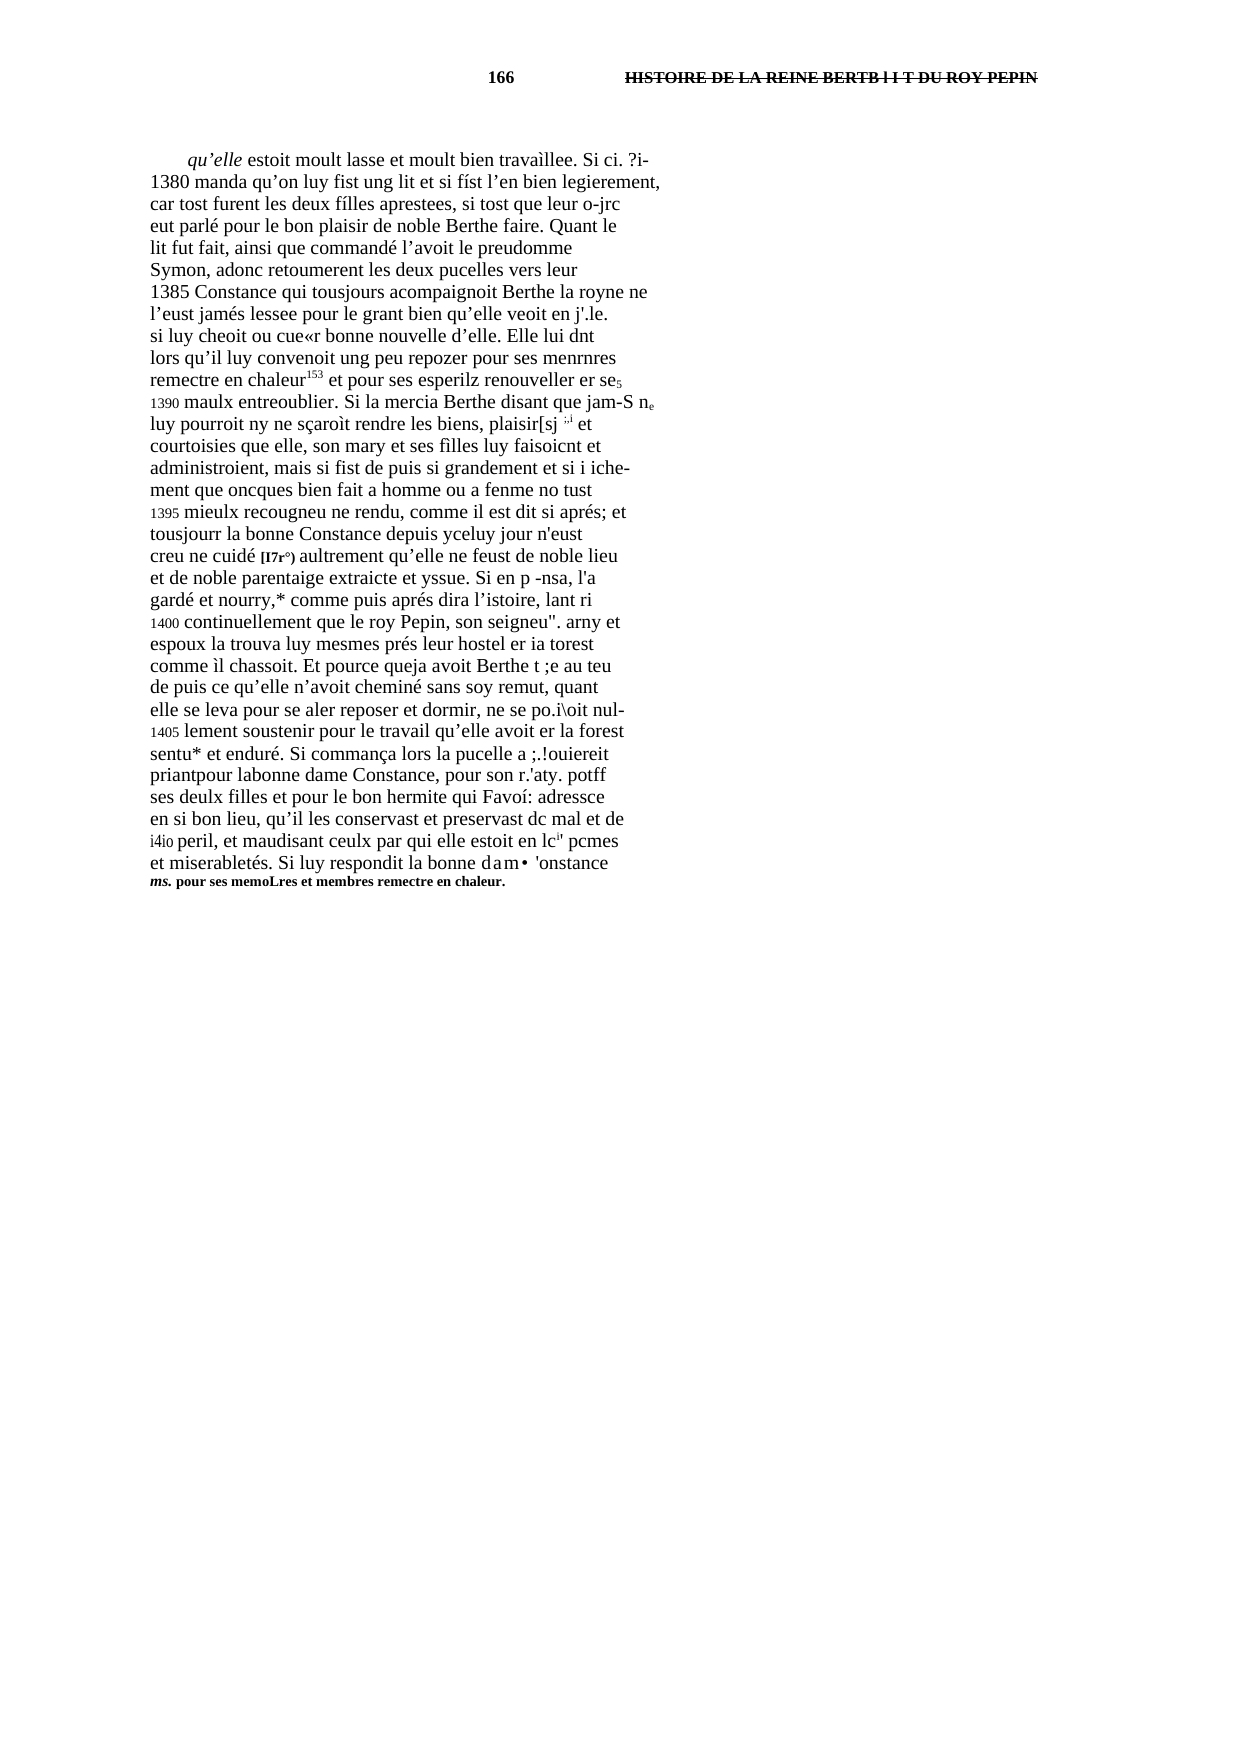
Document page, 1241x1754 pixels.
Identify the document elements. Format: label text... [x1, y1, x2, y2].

text ms. pour ses memoLres et membres remectre en chaleur. [150, 874, 1090, 890]
text qu’elle estoit moult lasse et moult bien travaìllee. Si ci. ?i- 1380 manda qu’on luy fist ung lit et si físt l’en bien legierement, car tost furent les deux fílles aprestees, si tost que leur o-jrc eut parlé pour le bon plaisir de noble Berthe faire. Quant le lit fut fait, ainsi que commandé l’avoit le preudomme Symon, adonc retoumerent les deux pucelles vers leur 1385 Constance qui tousjours acompaignoit Berthe la royne ne l’eust jamés lessee pour le grant bien qu’elle veoit en j'.le. si luy cheoit ou cue«r bonne nouvelle d’elle. Elle lui dnt lors qu’il luy convenoit ung peu repozer pour ses menrnres remectre en chaleur153 et pour ses esperilz renouveller er se5 1390 maulx entreoublier. Si la mercia Berthe disant que jam-S ne luy pourroit ny ne sçaroìt rendre les biens, plaisir[sj ;,i et courtoisies que elle, son mary et ses fìlles luy faisoicnt et administroient, mais si fist de puis si grandement et si i iche- ment que oncques bien fait a homme ou a fenme no tust 1395 mieulx recougneu ne rendu, comme il est dit si aprés; et tousjourr la bonne Constance depuis yceluy jour n'eust creu ne cuidé [I7r°) aultrement qu’elle ne feust de noble lieu et de noble parentaige extraicte et yssue. Si en p -nsa, l'a gardé et nourry,* comme puis aprés dira l’istoire, lant ri 1400 continuellement que le roy Pepin, son seigneu". arny et espoux la trouva luy mesmes prés leur hostel er ia torest comme ìl chassoit. Et pource queja avoit Berthe t ;e au teu de puis ce qu’elle n’avoit cheminé sans soy remut, quant elle se leva pour se aler reposer et dormir, ne se po.i\oit nul- 1405 lement soustenir pour le travail qu’elle avoit er la forest sentu* et enduré. Si commança lors la pucelle a ;.!ouiereit priantpour labonne dame Constance, pour son r.'aty. potff ses deulx filles et pour le bon hermite qui Favoí: adressce en si bon lieu, qu’il les conservast et preservast dc mal et de i4io peril, et maudisant ceulx par qui elle estoit en lci' pcmes et miserabletés. Si luy respondit la bonne dam• 'onstance [150, 149, 1090, 874]
